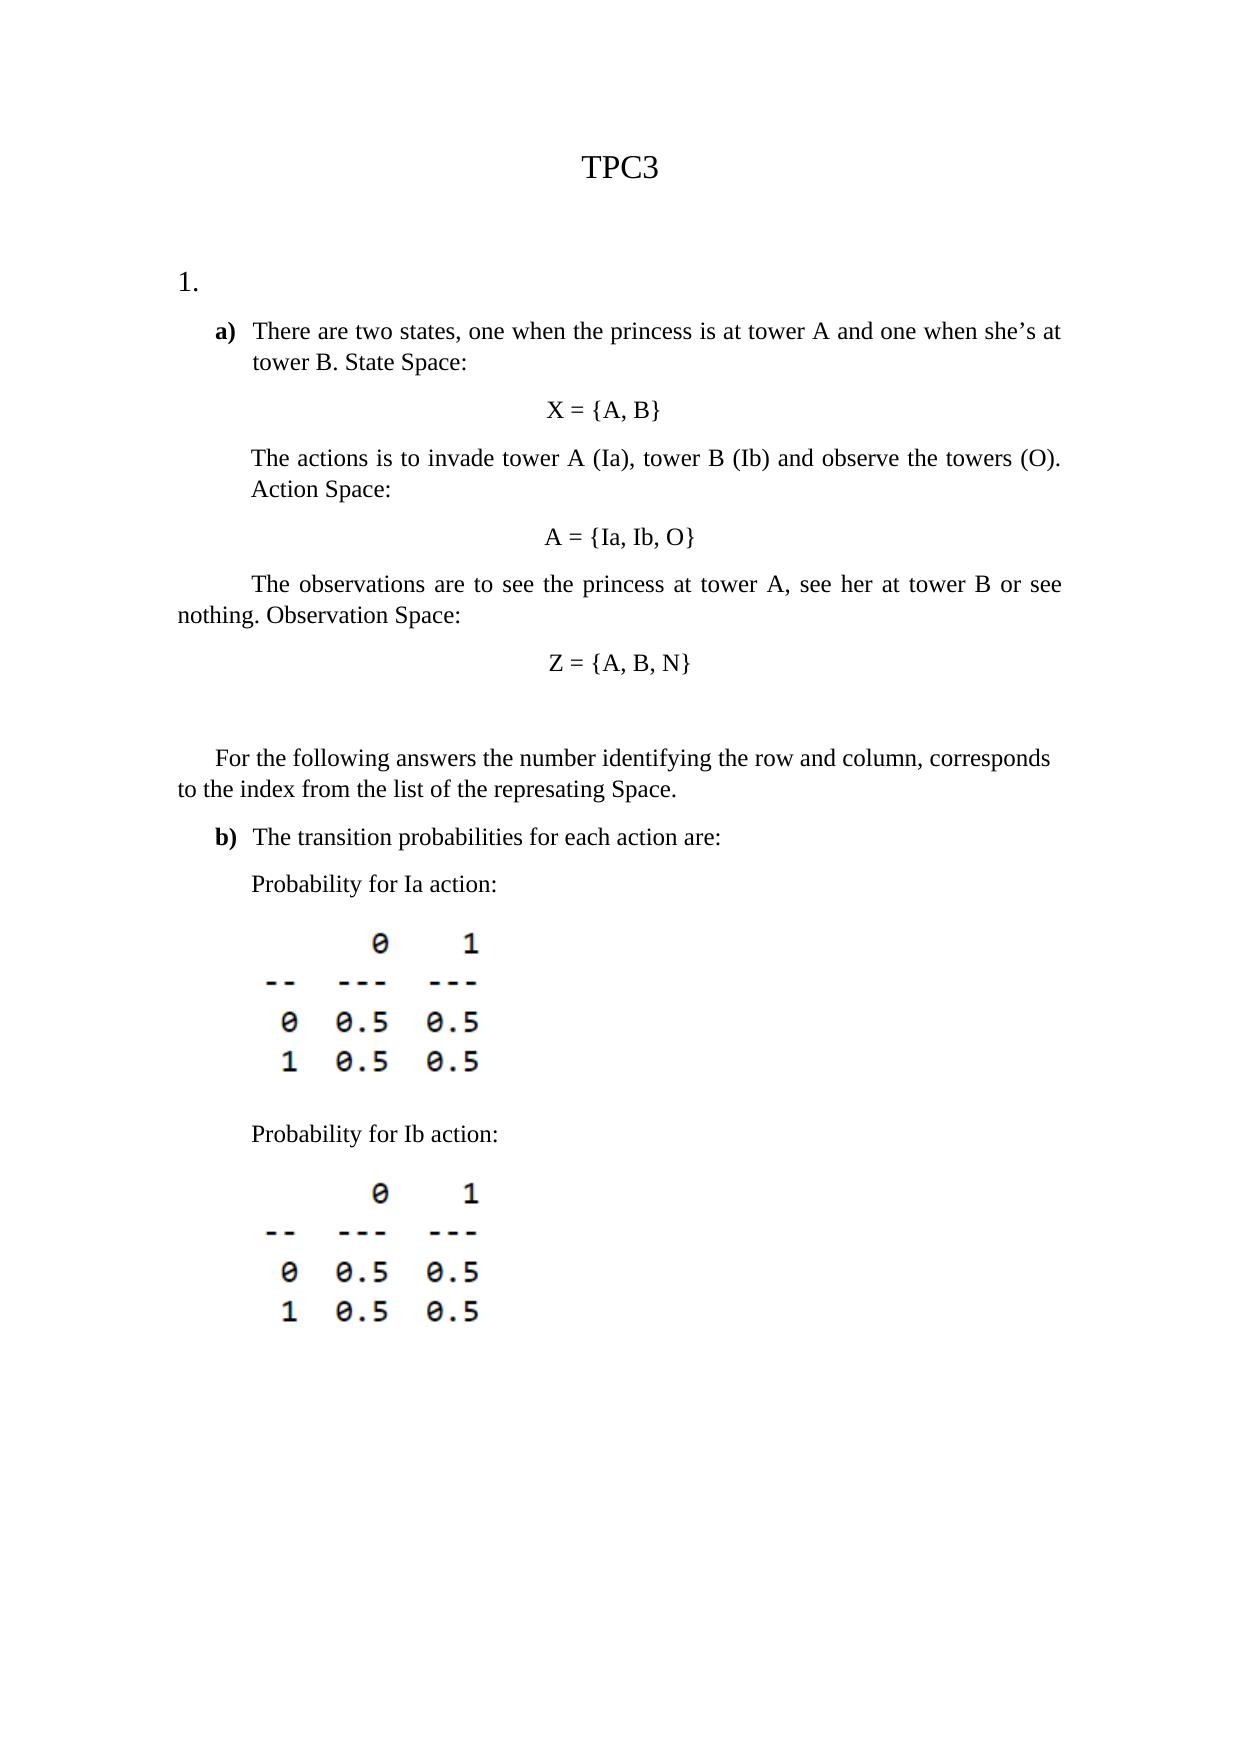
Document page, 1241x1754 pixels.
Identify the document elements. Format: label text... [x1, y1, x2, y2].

text Probability for Ib action: [251, 1119, 1063, 1147]
picture [251, 917, 522, 1100]
list There are two states, one when the princess is at tower A and one when she’s at tower B. State Space: [215, 316, 1063, 376]
text The actions is to invade tower A (Ia), tower B (Ib) and observe the towers (O). Action Space: [251, 443, 1063, 503]
text TPC3 [177, 148, 1063, 186]
text Z = {A, B, N} [177, 648, 1063, 677]
text A = {Ia, Ib, O} [177, 522, 1063, 550]
text For the following answers the number identifying the row and column, corresponds to the index from the list of the represating Space. [177, 743, 1063, 803]
text X = {A, B} [472, 395, 1063, 424]
text The observations are to see the princess at tower A, see her at tower B or see nothing. Observation Space: [177, 569, 1063, 629]
text Probability for Ia action: [251, 869, 1063, 898]
picture [251, 1166, 522, 1350]
list The transition probabilities for each action are: [215, 822, 1063, 850]
text 1. [177, 264, 1063, 297]
